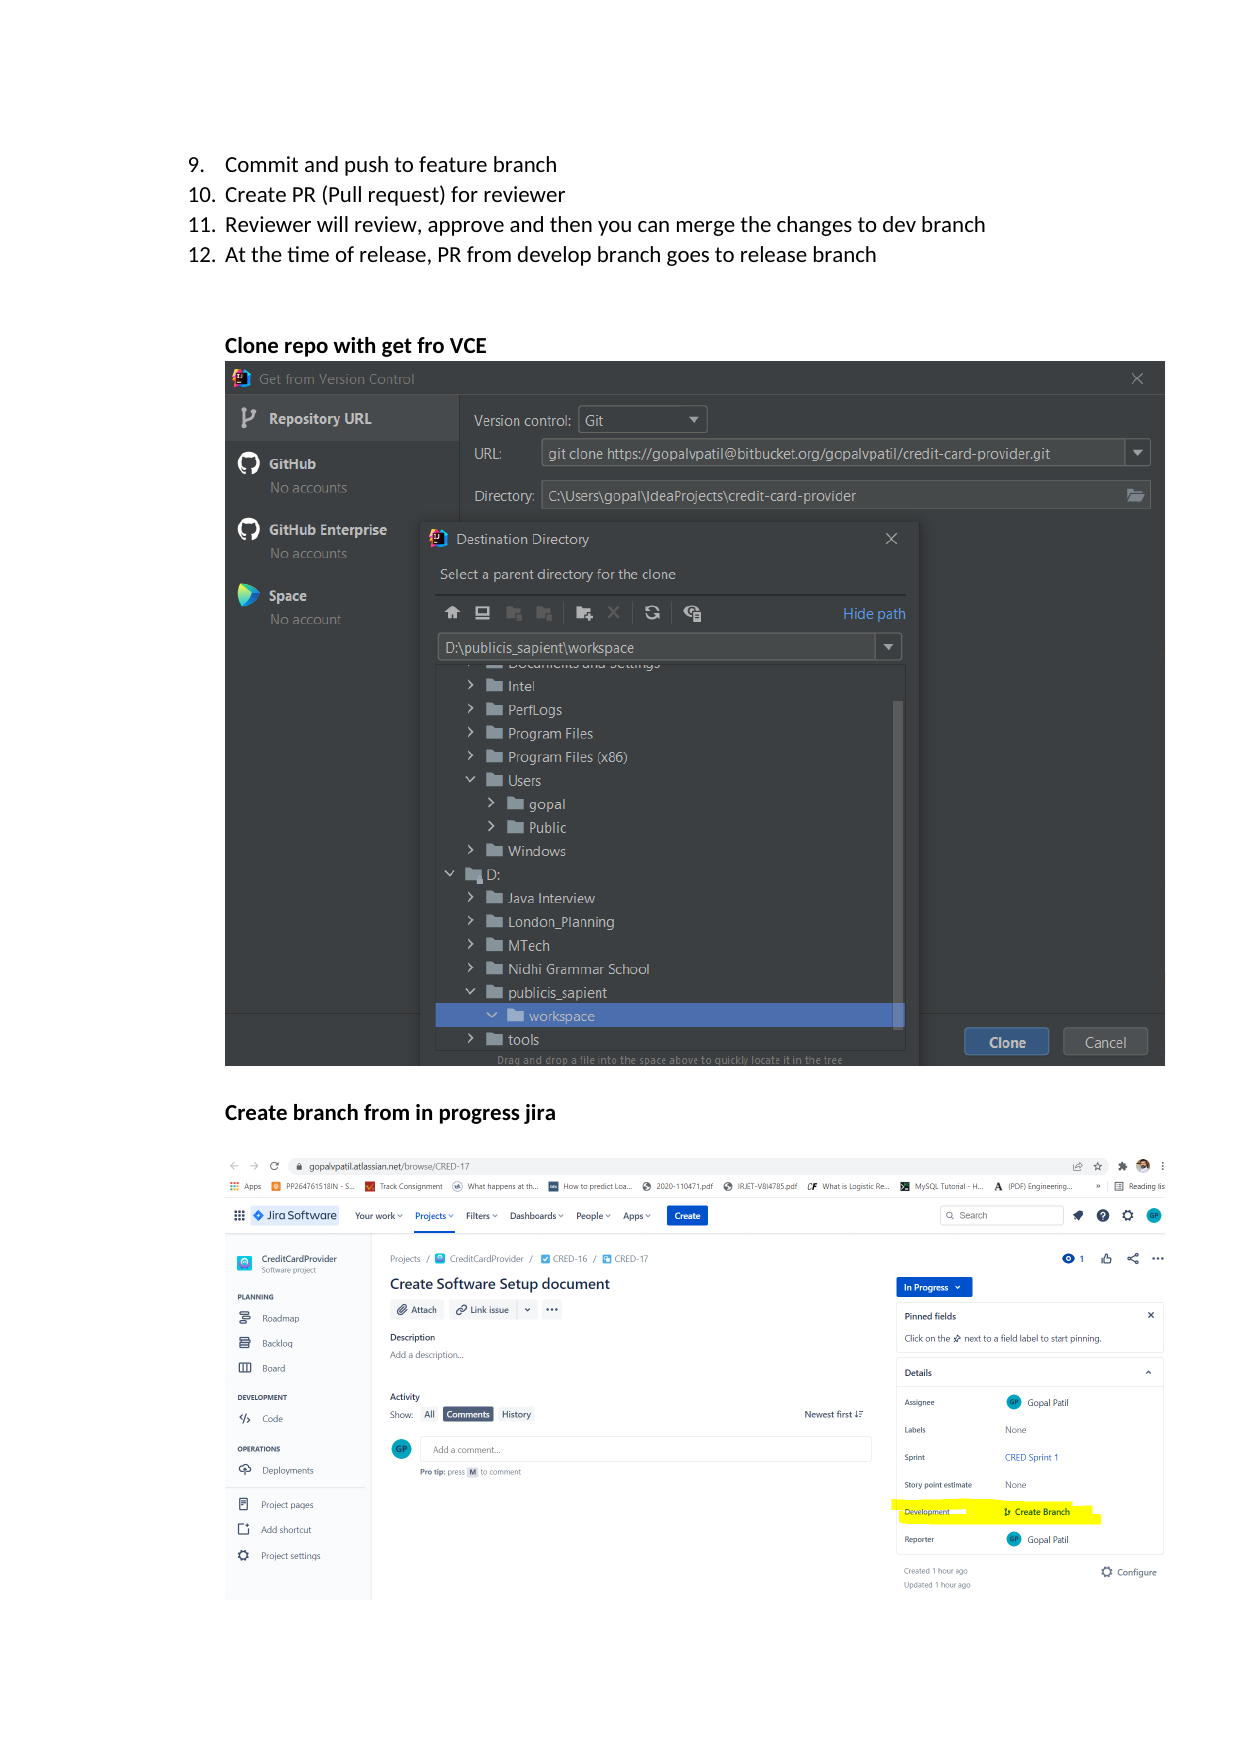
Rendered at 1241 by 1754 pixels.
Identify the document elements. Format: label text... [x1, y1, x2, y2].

list Create PR (Pull request) for reviewer [187, 180, 1090, 208]
list Reviewer will review, approve and then you can merge the changes to dev branch [187, 210, 1090, 238]
list Clone repo with get fro VCE [225, 331, 1090, 359]
picture [225, 361, 1166, 1066]
list Create branch from in progress jira [225, 1098, 1090, 1126]
picture [225, 1158, 1166, 1600]
list At the time of release, PR from develop branch goes to release branch [187, 241, 1090, 269]
list Commit and push to feature branch [187, 150, 1090, 178]
